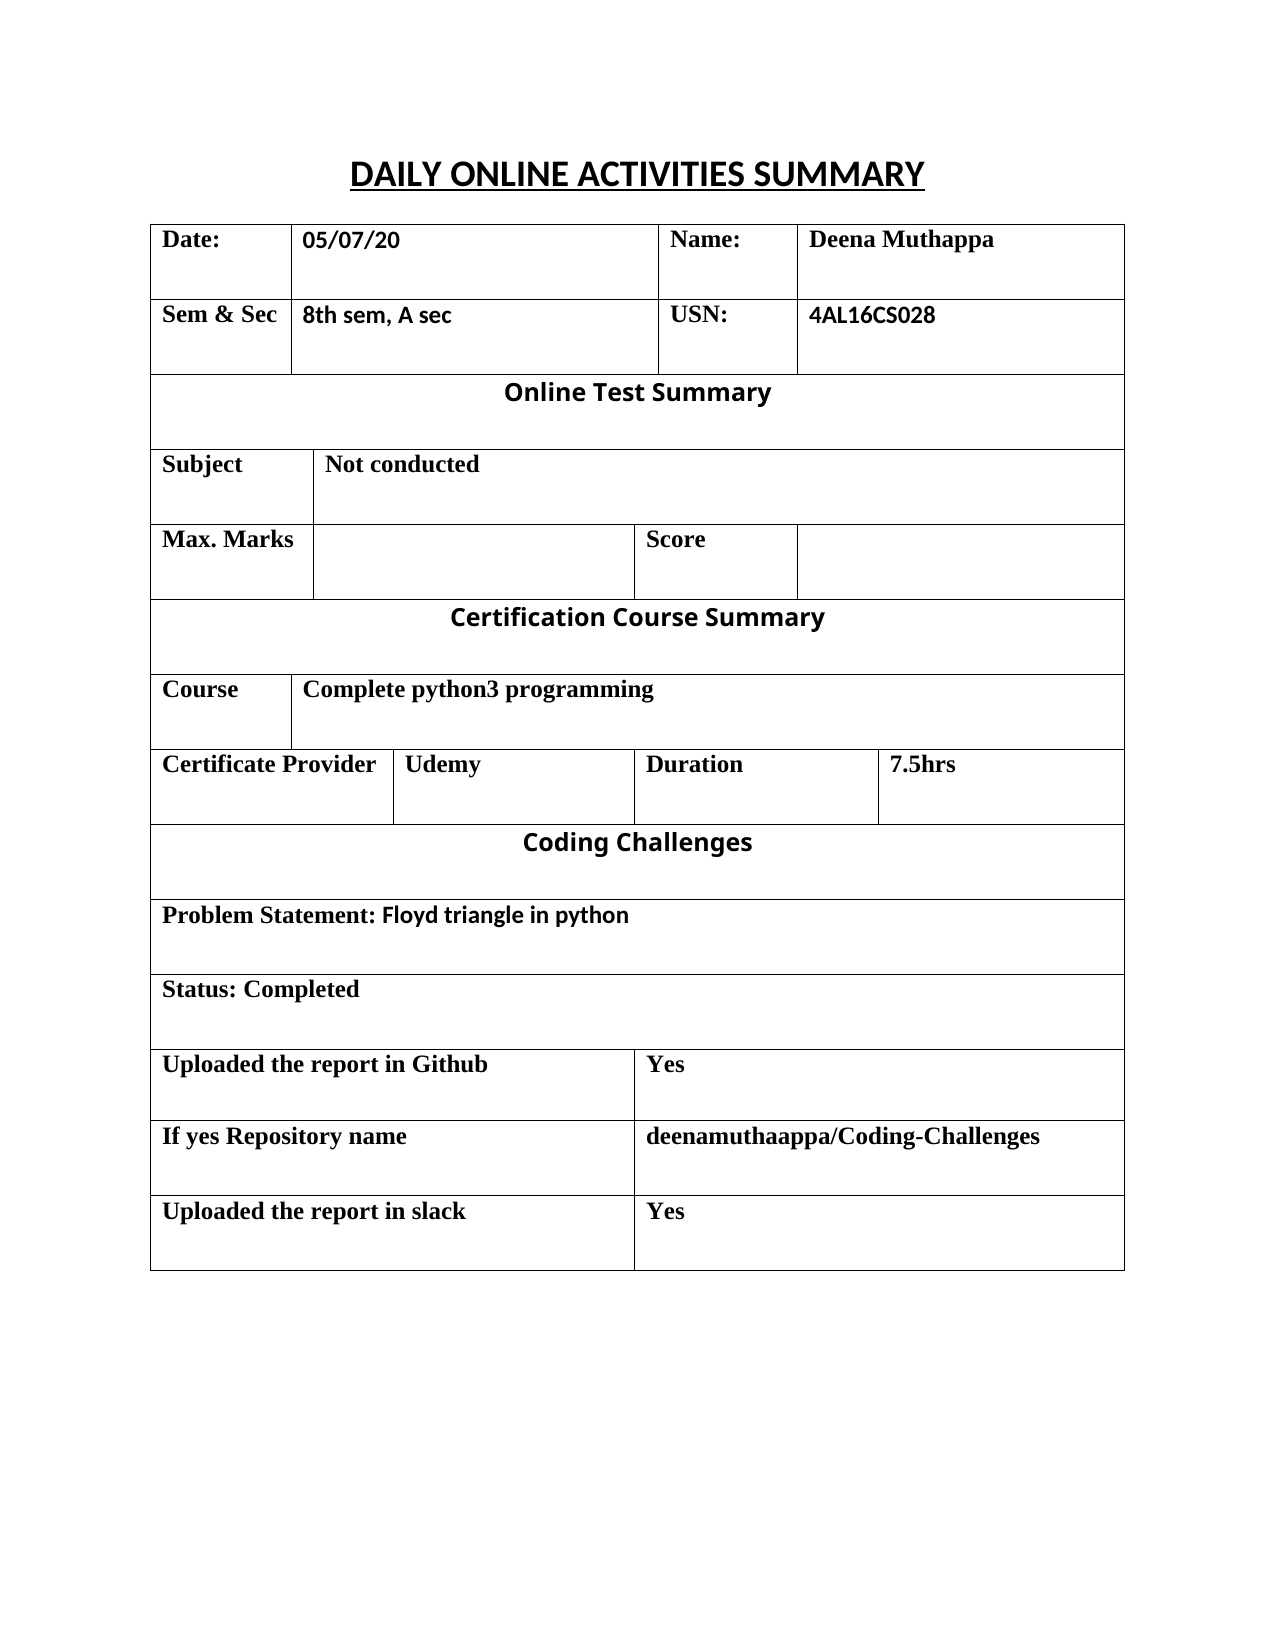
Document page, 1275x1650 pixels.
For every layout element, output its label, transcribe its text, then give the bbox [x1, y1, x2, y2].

table_cell [314, 525, 634, 598]
table_cell Course [151, 675, 291, 748]
table_cell Complete python3 programming [292, 675, 1124, 748]
table_cell Problem Statement: Floyd triangle in python [151, 900, 1124, 973]
table_cell Score [635, 525, 797, 598]
text DAILY ONLINE ACTIVITIES SUMMARY [150, 150, 1125, 196]
table_cell 7.5hrs [879, 750, 1124, 823]
table_header Deena Muthappa [798, 225, 1124, 298]
table_cell Uploaded the report in slack [151, 1196, 634, 1270]
table_header Date: [151, 225, 291, 298]
table_cell [798, 525, 1124, 598]
table_cell 4AL16CS028 [798, 300, 1124, 373]
table_cell Certification Course Summary [151, 600, 1124, 673]
table_cell deenamuthaappa/Coding-Challenges [635, 1121, 1124, 1195]
table_cell Certificate Provider [151, 750, 393, 823]
table_cell Sem & Sec [151, 300, 291, 373]
table_cell Coding Challenges [151, 825, 1124, 898]
table_cell Max. Marks [151, 525, 313, 598]
table_cell Uploaded the report in Github [151, 1050, 634, 1120]
table_cell Udemy [394, 750, 634, 823]
table_cell Not conducted [314, 450, 1124, 523]
table_cell Yes [635, 1196, 1124, 1270]
table_cell 8th sem, A sec [292, 300, 658, 373]
table_header Name: [659, 225, 797, 298]
table_cell Duration [635, 750, 878, 823]
table_header 05/07/20 [292, 225, 658, 298]
table_cell If yes Repository name [151, 1121, 634, 1195]
table_cell Status: Completed [151, 975, 1124, 1048]
table_cell Yes [635, 1050, 1124, 1120]
table_cell Online Test Summary [151, 375, 1124, 448]
table_cell Subject [151, 450, 313, 523]
table_cell USN: [659, 300, 797, 373]
